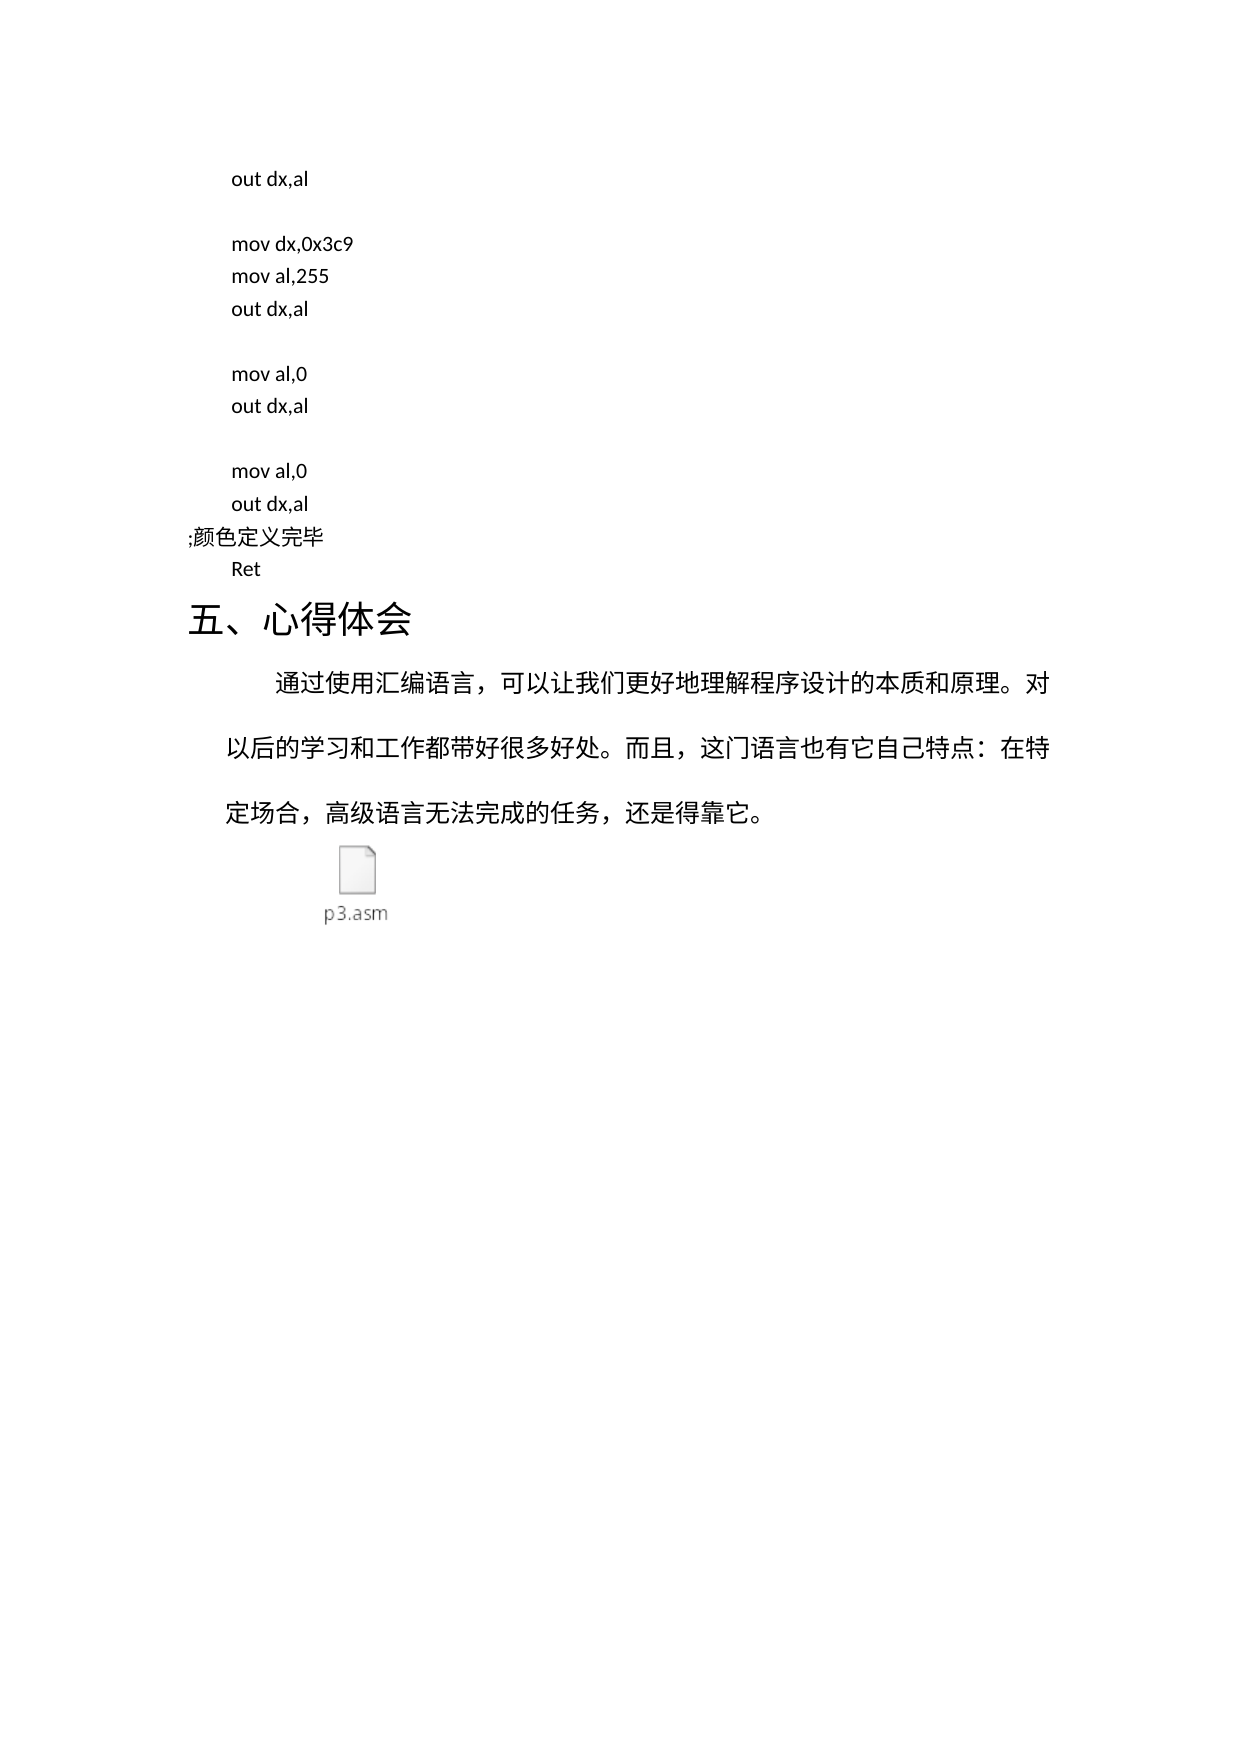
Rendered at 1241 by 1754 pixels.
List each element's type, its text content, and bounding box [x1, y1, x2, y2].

text mov al,255 [187, 259, 1053, 292]
text Ret [187, 552, 1053, 584]
text mov al,0 [187, 454, 1053, 487]
text mov al,0 [187, 357, 1053, 389]
list 通过使用汇编语言，可以让我们更好地理解程序设计的本质和原理。对以后的学习和工作都带好很多好处。而且，这门语言也有它自己特点：在特定场合，高级语言无法完成的任务，还是得靠它。 [225, 649, 1053, 844]
list 心得体会 [187, 584, 1053, 649]
text out dx,al [187, 487, 1053, 519]
text out dx,al [187, 162, 1053, 194]
text out dx,al [187, 389, 1053, 422]
text mov dx,0x3c9 [187, 227, 1053, 259]
text ;颜色定义完毕 [187, 519, 1053, 552]
text out dx,al [187, 292, 1053, 324]
